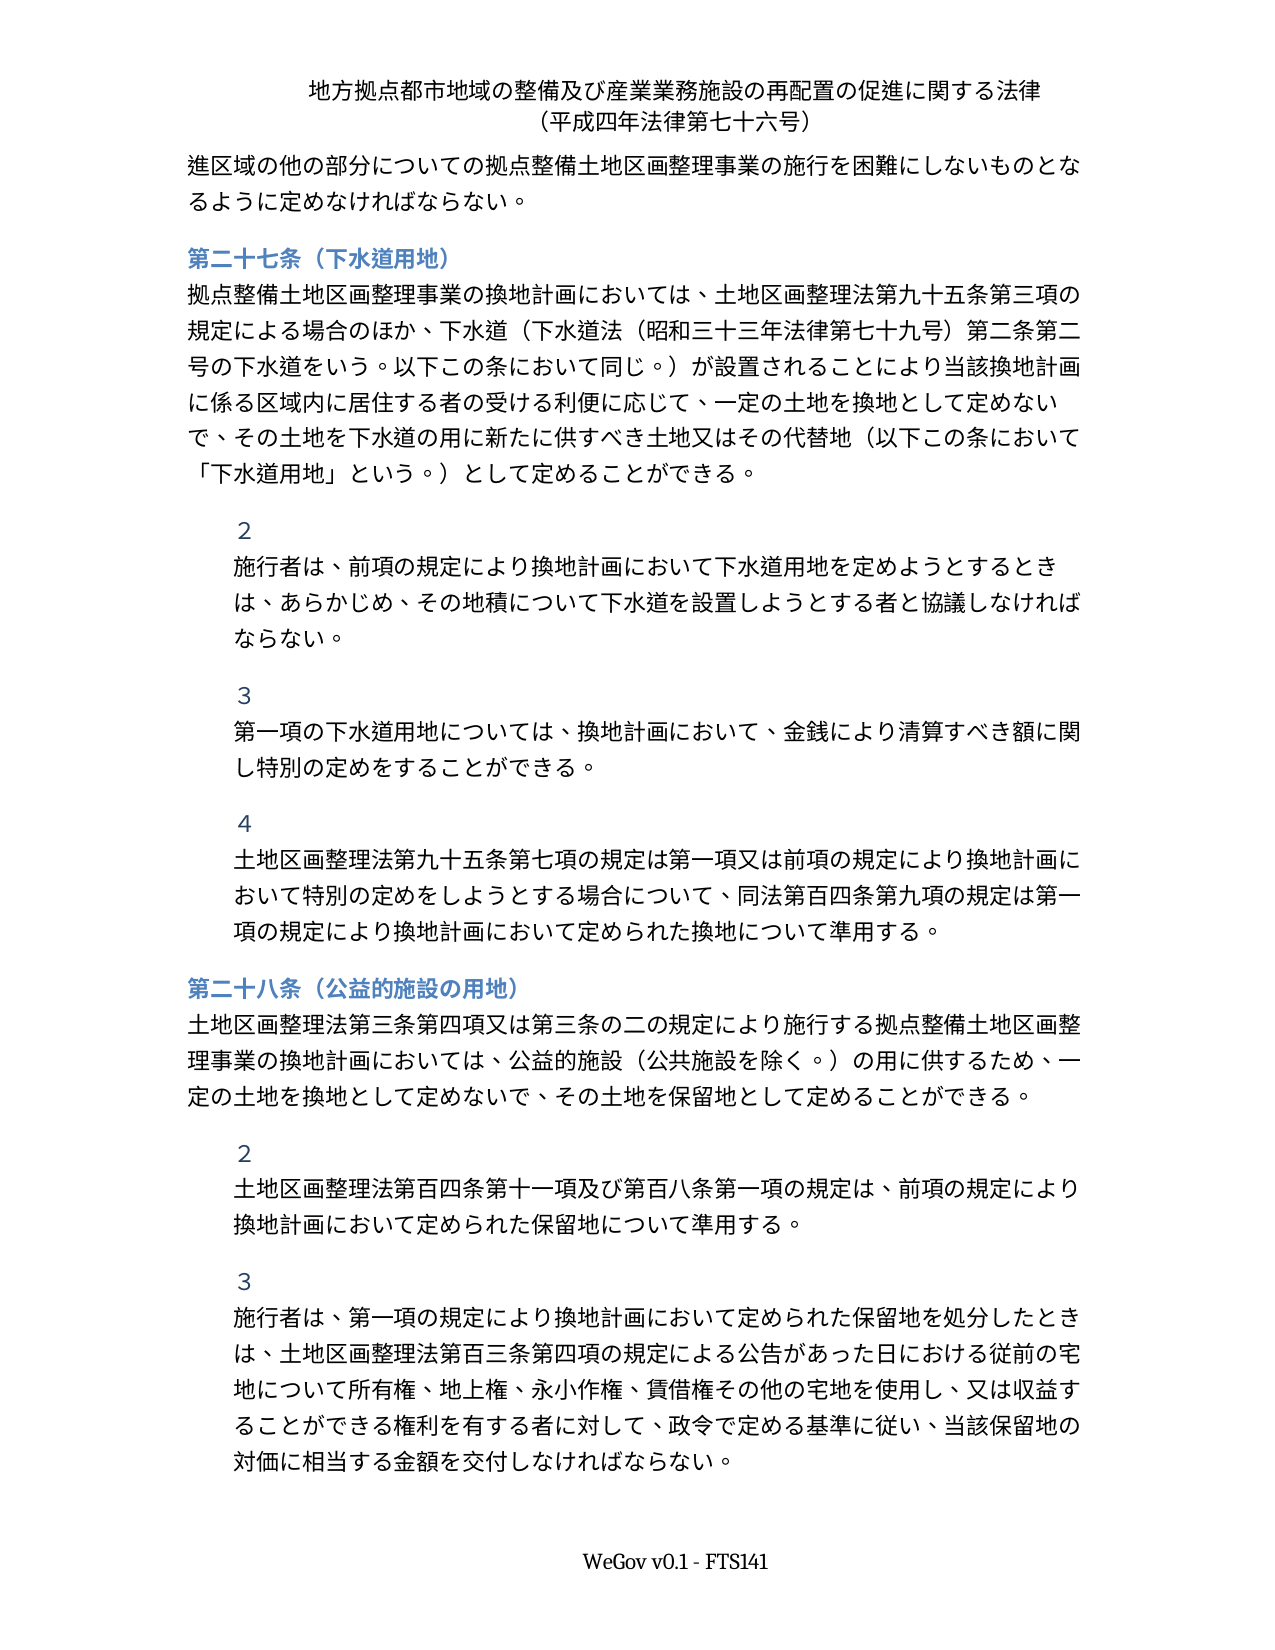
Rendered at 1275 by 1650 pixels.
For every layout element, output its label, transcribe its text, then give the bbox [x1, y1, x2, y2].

subtitle ３ [233, 1266, 1087, 1297]
text 拠点整備土地区画整理事業の換地計画においては、土地区画整理法第九十五条第三項の規定による場合のほか、下水道（下水道法（昭和三十三年法律第七十九号）第二条第二号の下水道をいう。以下この条において同じ。）が設置されることにより当該換地計画に係る区域内に居住する者の受ける利便に応じて、一定の土地を換地として定めないで、その土地を下水道の用に新たに供すべき土地又はその代替地（以下この条において「下水道用地」という。）として定めることができる。 [187, 279, 1087, 489]
text 土地区画整理法第百四条第十一項及び第百八条第一項の規定は、前項の規定により換地計画において定められた保留地について準用する。 [233, 1173, 1087, 1241]
text 土地区画整理法第三条第四項又は第三条の二の規定により施行する拠点整備土地区画整理事業の換地計画においては、公益的施設（公共施設を除く。）の用に供するため、一定の土地を換地として定めないで、その土地を保留地として定めることができる。 [187, 1009, 1087, 1112]
subtitle ２ [233, 1137, 1087, 1169]
text 拠点整備土地区画整理事業の事業計画においては、拠点整備土地区画整理事業を施行する土地の区域（第二十八条第一項において「施行地区」という。）は、当該拠点整備促進区域の他の部分についての拠点整備土地区画整理事業の施行を困難にしないものとなるように定めなければならない。 [187, 150, 1087, 217]
subtitle ４ [233, 808, 1087, 839]
subtitle ３ [233, 680, 1087, 711]
text 施行者は、前項の規定により換地計画において下水道用地を定めようとするときは、あらかじめ、その地積について下水道を設置しようとする者と協議しなければならない。 [233, 551, 1087, 654]
subtitle 第二十八条（公益的施設の用地） [187, 973, 1087, 1004]
subtitle 第二十七条（下水道用地） [187, 243, 1087, 274]
text 施行者は、第一項の規定により換地計画において定められた保留地を処分したときは、土地区画整理法第百三条第四項の規定による公告があった日における従前の宅地について所有権、地上権、永小作権、賃借権その他の宅地を使用し、又は収益することができる権利を有する者に対して、政令で定める基準に従い、当該保留地の対価に相当する金額を交付しなければならない。 [233, 1302, 1087, 1477]
subtitle ２ [233, 515, 1087, 546]
text 土地区画整理法第九十五条第七項の規定は第一項又は前項の規定により換地計画において特別の定めをしようとする場合について、同法第百四条第九項の規定は第一項の規定により換地計画において定められた換地について準用する。 [233, 844, 1087, 947]
text 第一項の下水道用地については、換地計画において、金銭により清算すべき額に関し特別の定めをすることができる。 [233, 716, 1087, 783]
